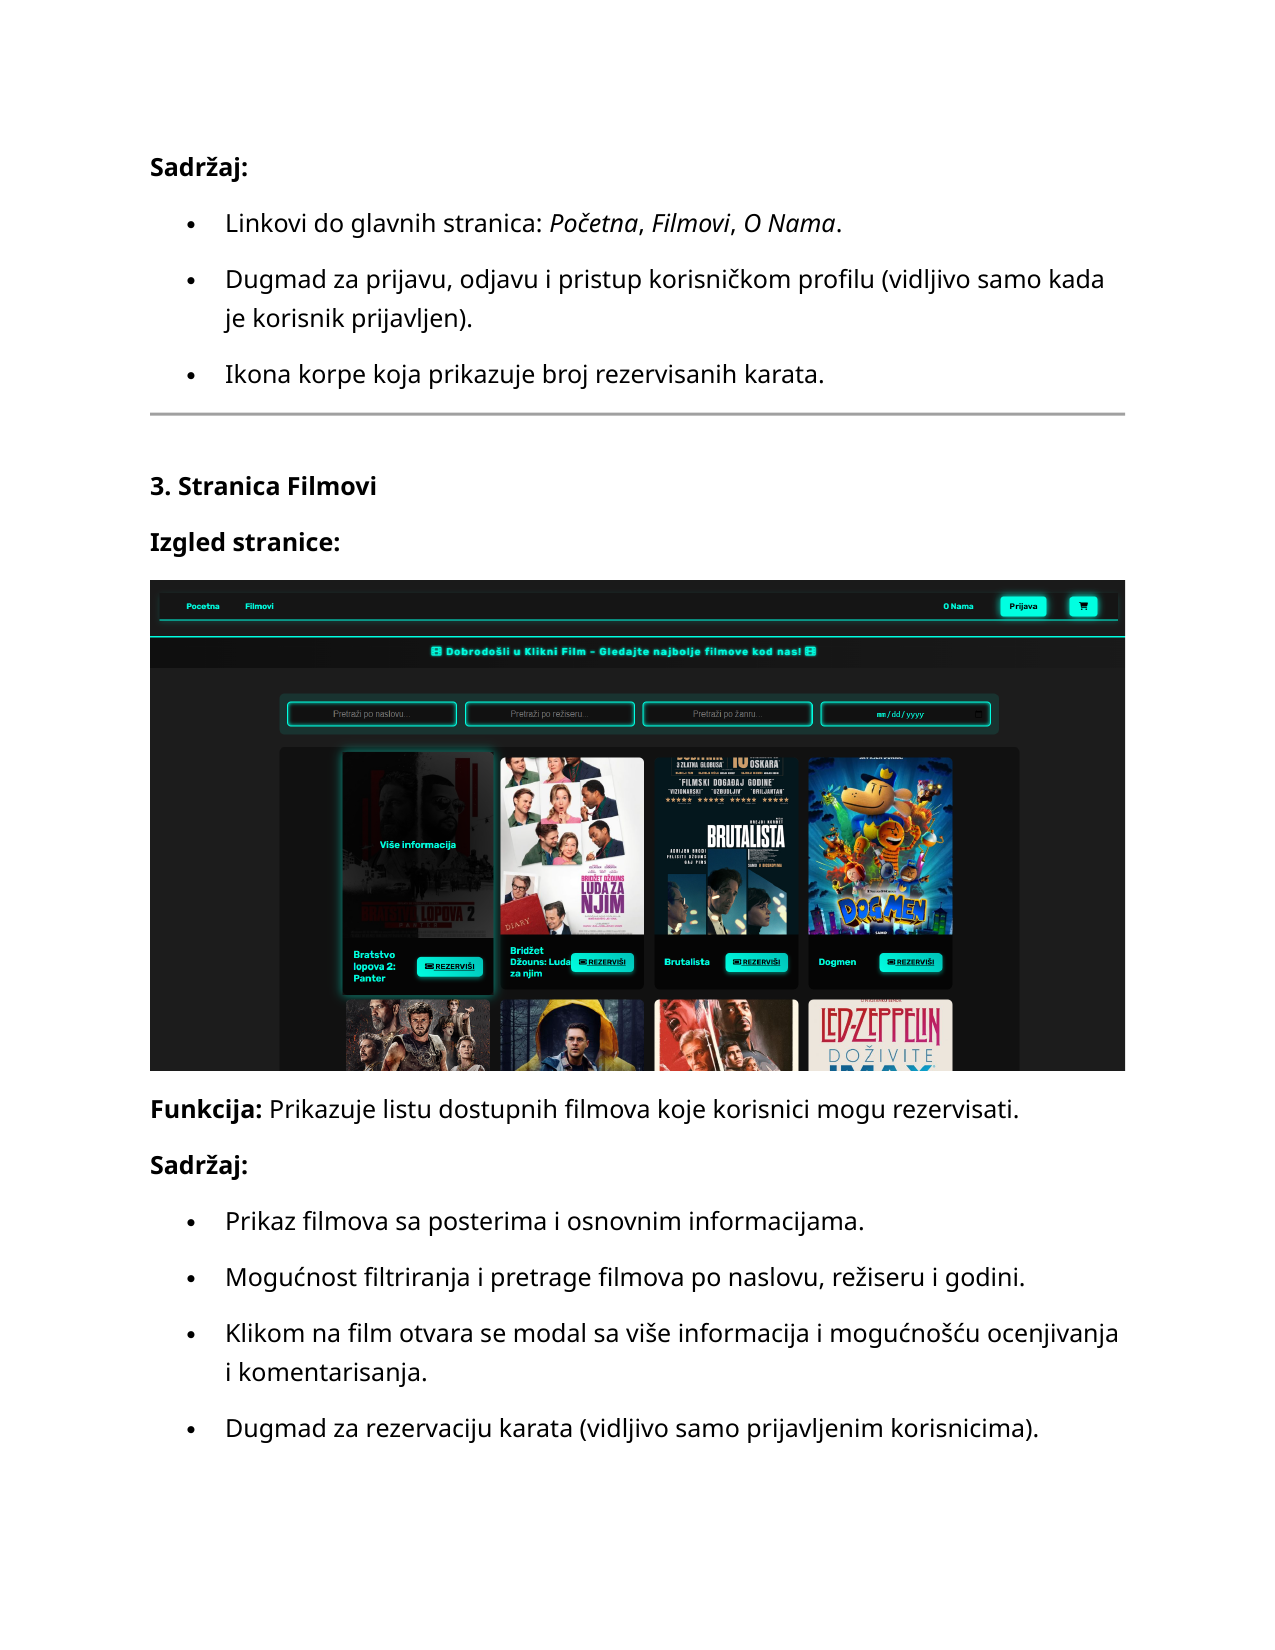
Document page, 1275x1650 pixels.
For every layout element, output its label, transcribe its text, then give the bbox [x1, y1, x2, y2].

text Izgled stranice: [150, 524, 1125, 558]
text Sadržaj: [150, 1148, 1125, 1182]
text Sadržaj: [150, 150, 1125, 184]
list Dugmad za rezervaciju karata (vidljivo samo prijavljenim korisnicima). [187, 1410, 1125, 1444]
list Klikom na film otvara se modal sa više informacija i mogućnošću ocenjivanja i komentarisanja. [187, 1315, 1125, 1389]
list Dugmad za prijavu, odjavu i pristup korisničkom profilu (vidljivo samo kada je korisnik prijavljen). [187, 262, 1125, 335]
text Funkcija: Prikazuje listu dostupnih filmova koje korisnici mogu rezervisati. [150, 1092, 1125, 1126]
text 3. Stranica Filmovi [150, 468, 1125, 502]
list Prikaz filmova sa posterima i osnovnim informacijama. [187, 1204, 1125, 1238]
picture [150, 580, 1125, 1071]
list Mogućnost filtriranja i pretrage filmova po naslovu, režiseru i godini. [187, 1259, 1125, 1294]
list Linkovi do glavnih stranica: Početna, Filmovi, O Nama. [187, 206, 1125, 240]
list Ikona korpe koja prikazuje broj rezervisanih karata. [187, 357, 1125, 391]
